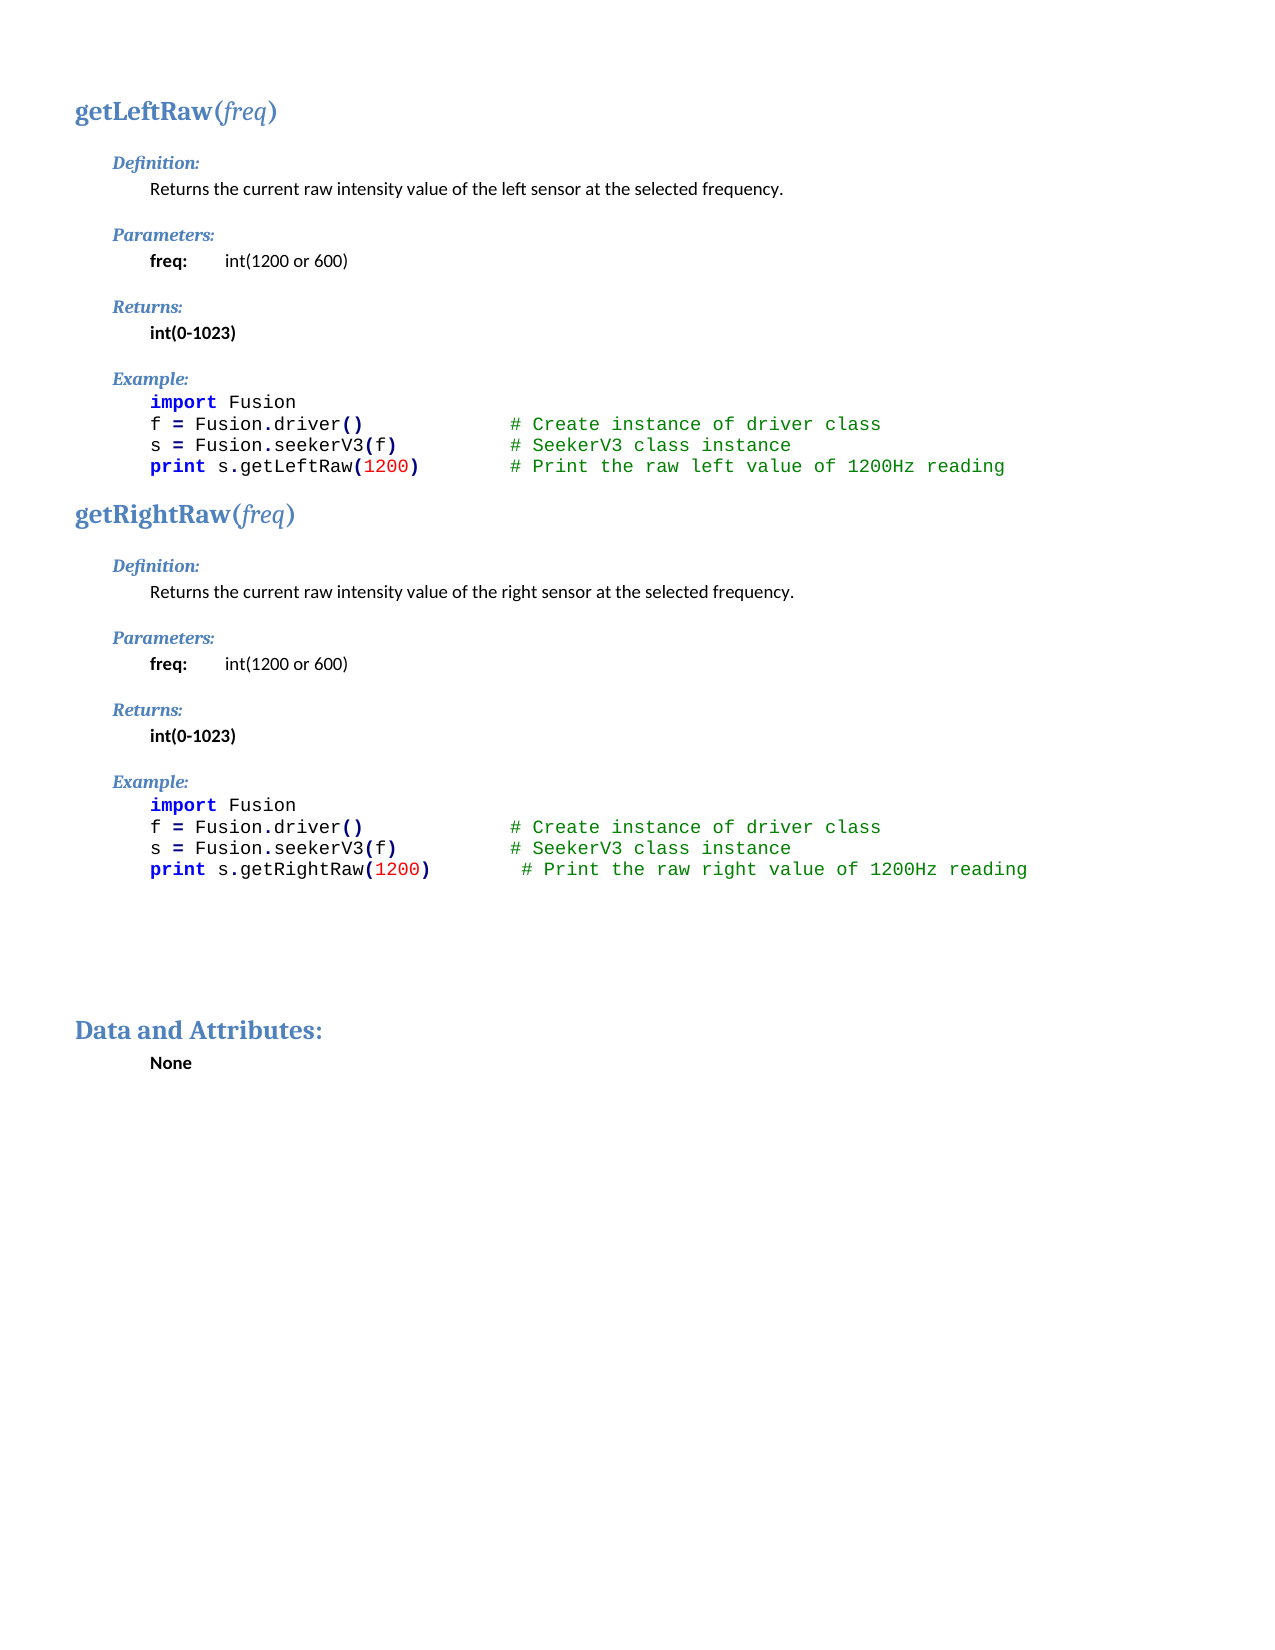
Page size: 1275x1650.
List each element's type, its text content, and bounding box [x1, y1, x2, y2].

subtitle Definition: [112, 556, 1200, 577]
subtitle Example: [112, 771, 1200, 793]
subtitle Returns: [112, 296, 1200, 318]
text Returns the current raw intensity value of the right sensor at the selected frequency. [150, 580, 1200, 603]
text import Fusion [150, 796, 1200, 817]
text None [75, 1051, 1200, 1074]
subtitle Definition: [112, 152, 1200, 174]
text import Fusion [150, 393, 1200, 414]
text freq: int(1200 or 600) [75, 652, 1200, 675]
text f = Fusion.driver() # Create instance of driver class [150, 817, 1200, 839]
subtitle Example: [112, 368, 1200, 390]
text s = Fusion.seekerV3(f) # SeekerV3 class instance [150, 436, 1200, 457]
subtitle Parameters: [112, 224, 1200, 246]
subtitle Parameters: [112, 627, 1200, 649]
subtitle getRightRaw(freq) [75, 499, 1200, 530]
text s = Fusion.seekerV3(f) # SeekerV3 class instance [150, 839, 1200, 860]
text print s.getRightRaw(1200) # Print the raw right value of 1200Hz reading [150, 860, 1200, 881]
text Returns the current raw intensity value of the left sensor at the selected frequency. [150, 177, 1200, 200]
text int(0-1023) [75, 724, 1200, 747]
subtitle Data and Attributes: [75, 1015, 1200, 1046]
subtitle Returns: [112, 699, 1200, 721]
text int(0-1023) [75, 321, 1200, 344]
text freq: int(1200 or 600) [75, 249, 1200, 272]
text print s.getLeftRaw(1200) # Print the raw left value of 1200Hz reading [150, 457, 1200, 478]
subtitle getLeftRaw(freq) [75, 96, 1200, 127]
text f = Fusion.driver() # Create instance of driver class [150, 414, 1200, 436]
